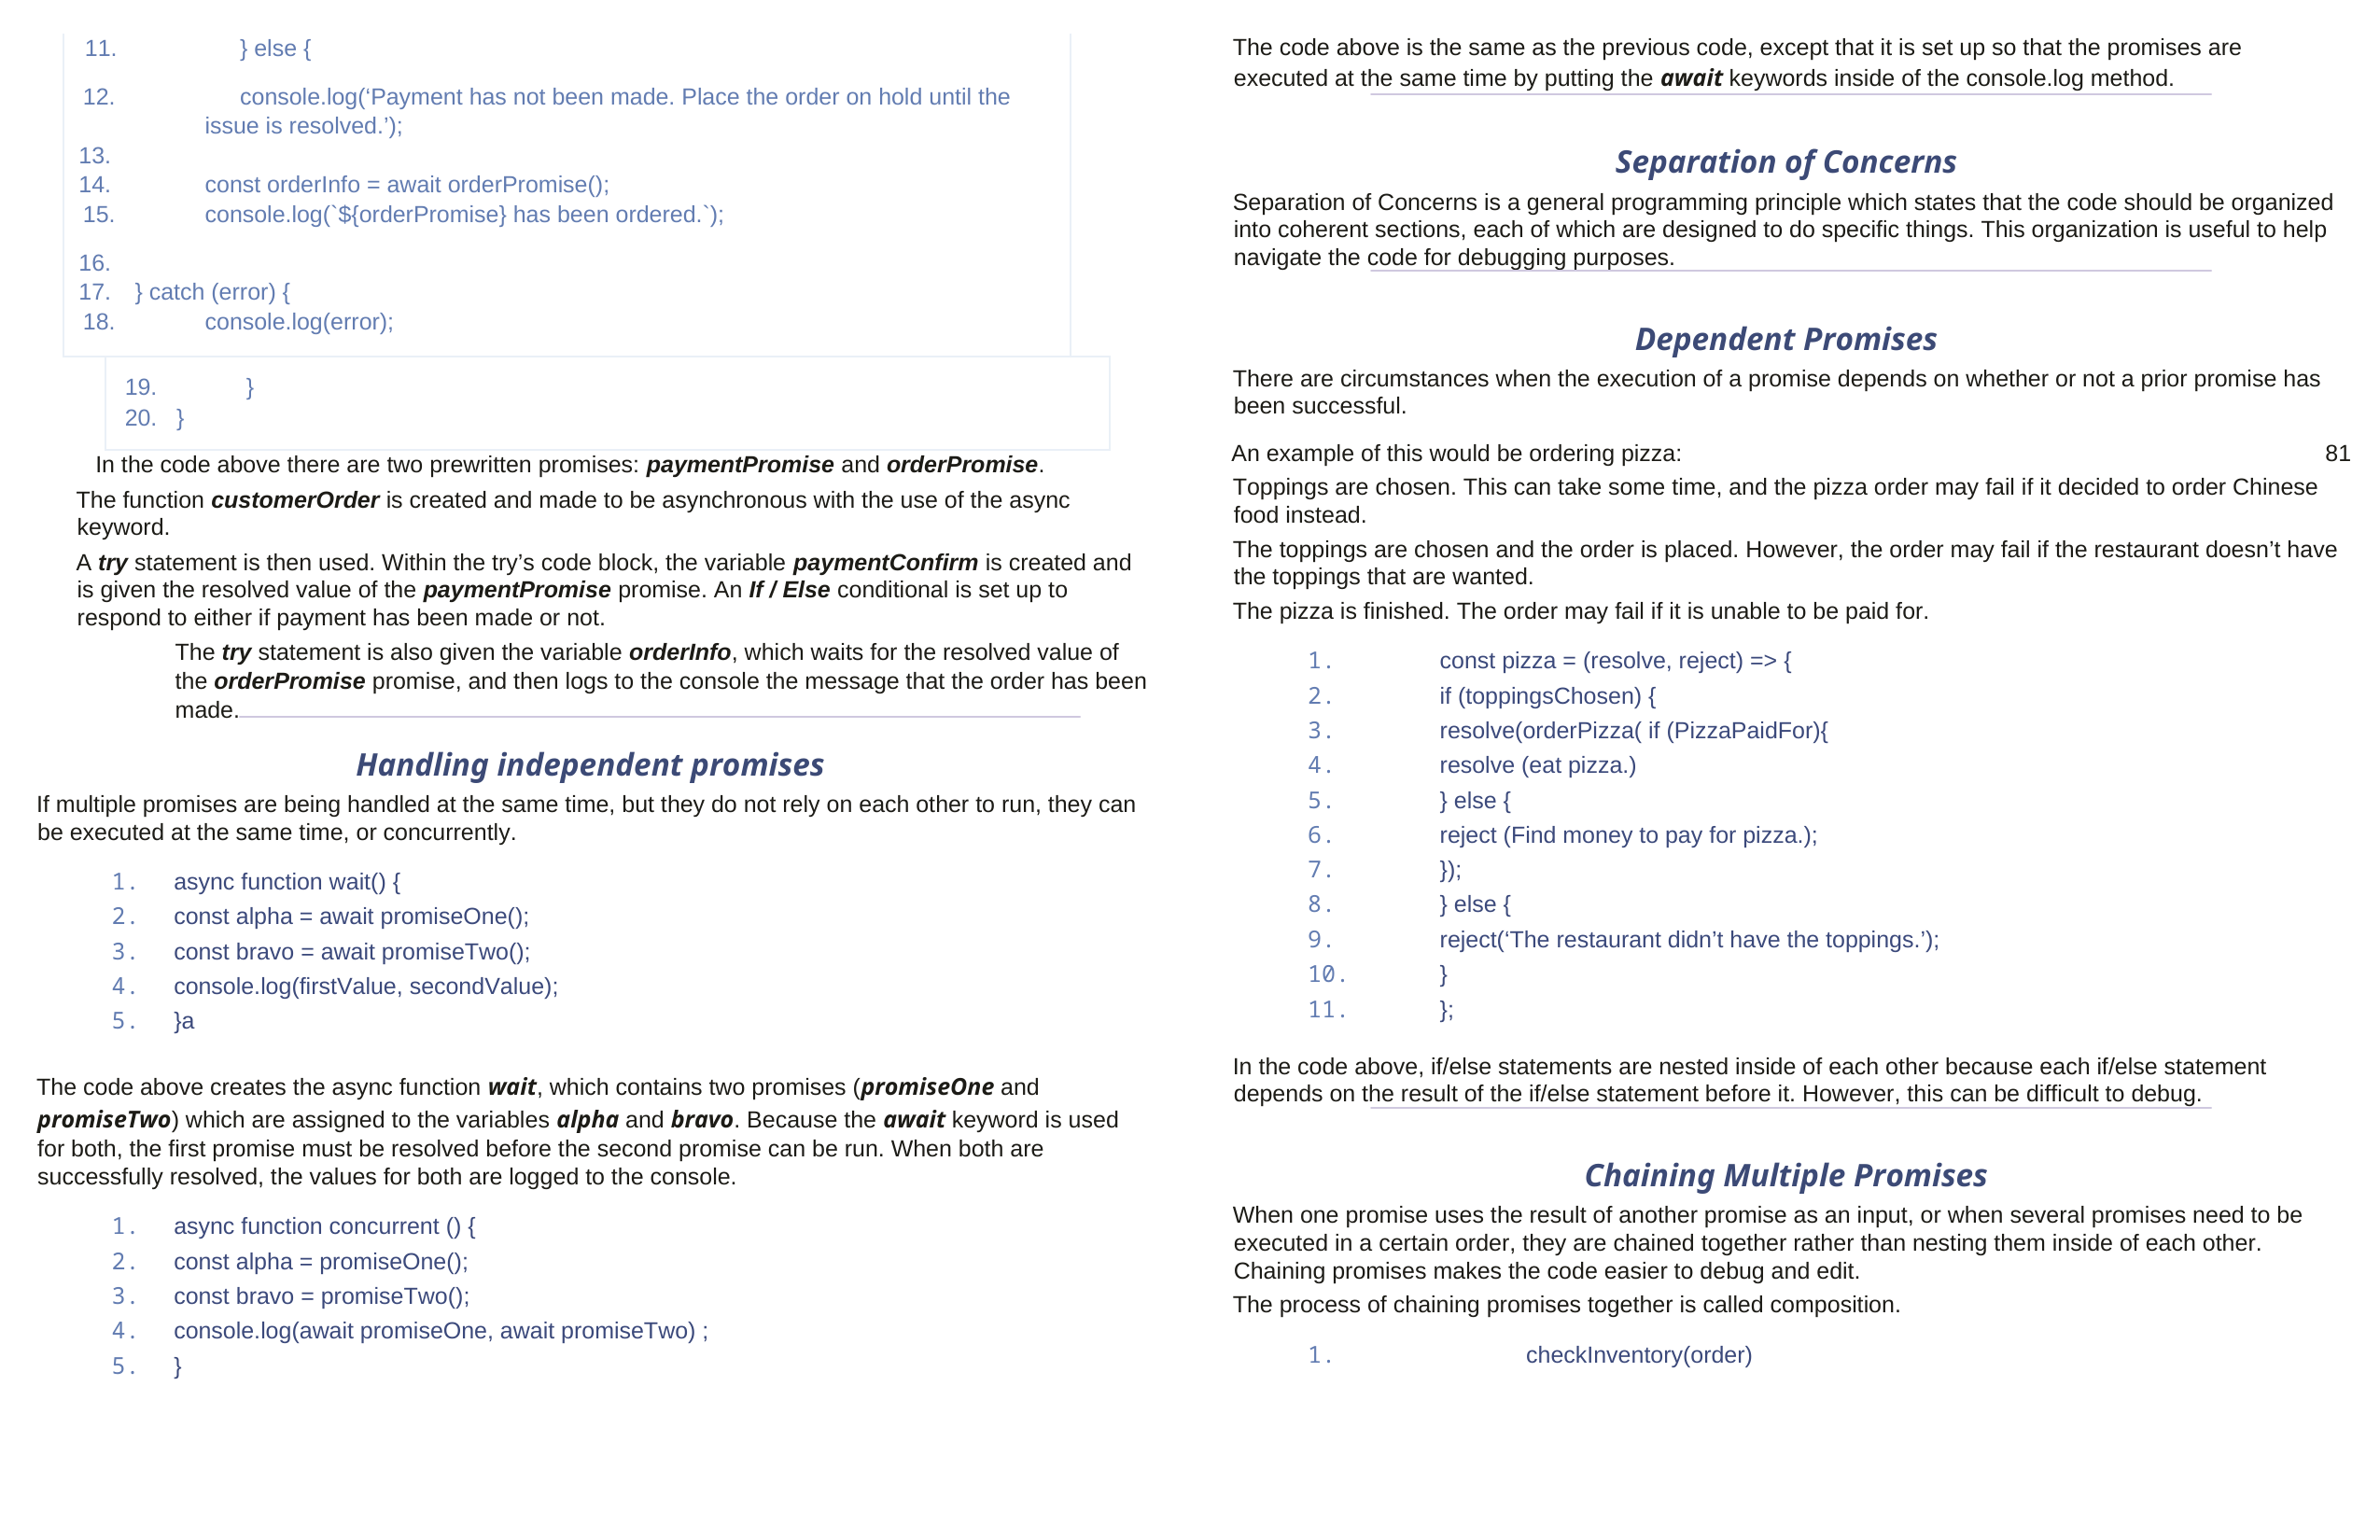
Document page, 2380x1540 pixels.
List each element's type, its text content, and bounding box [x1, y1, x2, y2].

list } else { [1308, 888, 2345, 919]
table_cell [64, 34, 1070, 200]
text The code above creates the async function wait, which contains two promises (promiseOne and promiseTwo) which are assigned to the variables alpha and bravo. Because the await keyword is used for both, the first promise must be resolved before the second promise can be run. When both are successfully resolved, the values for both are logged to the console. [36, 1070, 1148, 1189]
list resolve(orderPizza( if (PizzaPaidFor){ [1308, 713, 2345, 746]
list const bravo = await promiseTwo(); [111, 934, 1148, 966]
list console.log(await promiseOne, await promiseTwo) ; [111, 1314, 1148, 1346]
text In the code above, if/else statements are nested inside of each other because each if/else statement depends on the result of the if/else statement before it. However, this can be difficult to debug. [1233, 1053, 2344, 1107]
list const bravo = promiseTwo(); [111, 1280, 1148, 1311]
list } [111, 1349, 1148, 1380]
subtitle Separation of Concerns [1313, 140, 2263, 183]
text The code above is the same as the previous code, except that it is set up so that the promises are executed at the same time by putting the await keywords inside of the console.log method. [1233, 34, 2344, 93]
list if (toppingsChosen) { [1308, 679, 2345, 710]
text An example of this would be ordering pizza: 81 [1231, 440, 2345, 466]
list console.log(firstValue, secondValue); [111, 970, 1148, 1001]
subtitle Handling independent promises [117, 742, 1067, 785]
text The function customerOrder is created and made to be asynchronous with the use of the async keyword. [76, 486, 1147, 540]
list async function concurrent () { [111, 1210, 1148, 1241]
list reject (Find money to pay for pizza.); [1308, 818, 2345, 850]
list }); [1308, 853, 2345, 885]
list } [1308, 958, 2345, 989]
text Separation of Concerns is a general programming principle which states that the code should be organized into coherent sections, each of which are designed to do specific things. This organization is useful to help navigate the code for debugging purposes. [1233, 189, 2344, 270]
subtitle Chaining Multiple Promises [1313, 1154, 2263, 1196]
list const alpha = await promiseOne(); [111, 900, 1148, 931]
list const alpha = promiseOne(); [111, 1244, 1148, 1276]
text The toppings are chosen and the order is placed. However, the order may fail if the restaurant doesn’t have the toppings that are wanted. [1233, 535, 2344, 590]
subtitle Dependent Promises [1313, 316, 2263, 359]
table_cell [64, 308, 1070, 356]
text The process of chaining promises together is called composition. [1233, 1291, 2344, 1318]
list reject(‘The restaurant didn’t have the toppings.’); [1308, 922, 2345, 954]
list } else { [1308, 783, 2345, 815]
text The pizza is finished. The order may fail if it is unable to be paid for. [1233, 597, 2344, 623]
text When one promise uses the result of another promise as an input, or when several promises need to be executed in a certain order, they are chained together rather than nesting them inside of each other. Chaining promises makes the code easier to debug and edit. [1233, 1201, 2344, 1283]
list async function wait() { [111, 865, 1148, 897]
text The try statement is also given the variable orderInfo, which waits for the resolved value of the orderPromise promise, and then logs to the console the message that the order has been made. [175, 638, 1149, 723]
list const pizza = (resolve, reject) => { [1308, 644, 2345, 676]
list resolve (eat pizza.) [1308, 749, 2345, 780]
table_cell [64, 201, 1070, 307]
list }a [111, 1004, 1148, 1036]
text If multiple promises are being handled at the same time, but they do not rely on each other to run, they can be executed at the same time, or concurrently. [36, 791, 1148, 845]
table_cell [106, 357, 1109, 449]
list }; [1308, 992, 2345, 1024]
text In the code above there are two prewritten promises: paymentPromise and orderPromise. [95, 451, 1147, 478]
text Toppings are chosen. This can take some time, and the pizza order may fail if it decided to order Chinese food instead. [1233, 473, 2344, 528]
text A try statement is then used. Within the try’s code block, the variable paymentConfirm is created and is given the resolved value of the paymentPromise promise. An If / Else conditional is set up to respond to either if payment has been made or not. [76, 549, 1147, 631]
text There are circumstances when the execution of a promise depends on whether or not a prior promise has been successful. [1233, 365, 2344, 419]
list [1308, 1337, 2345, 1369]
